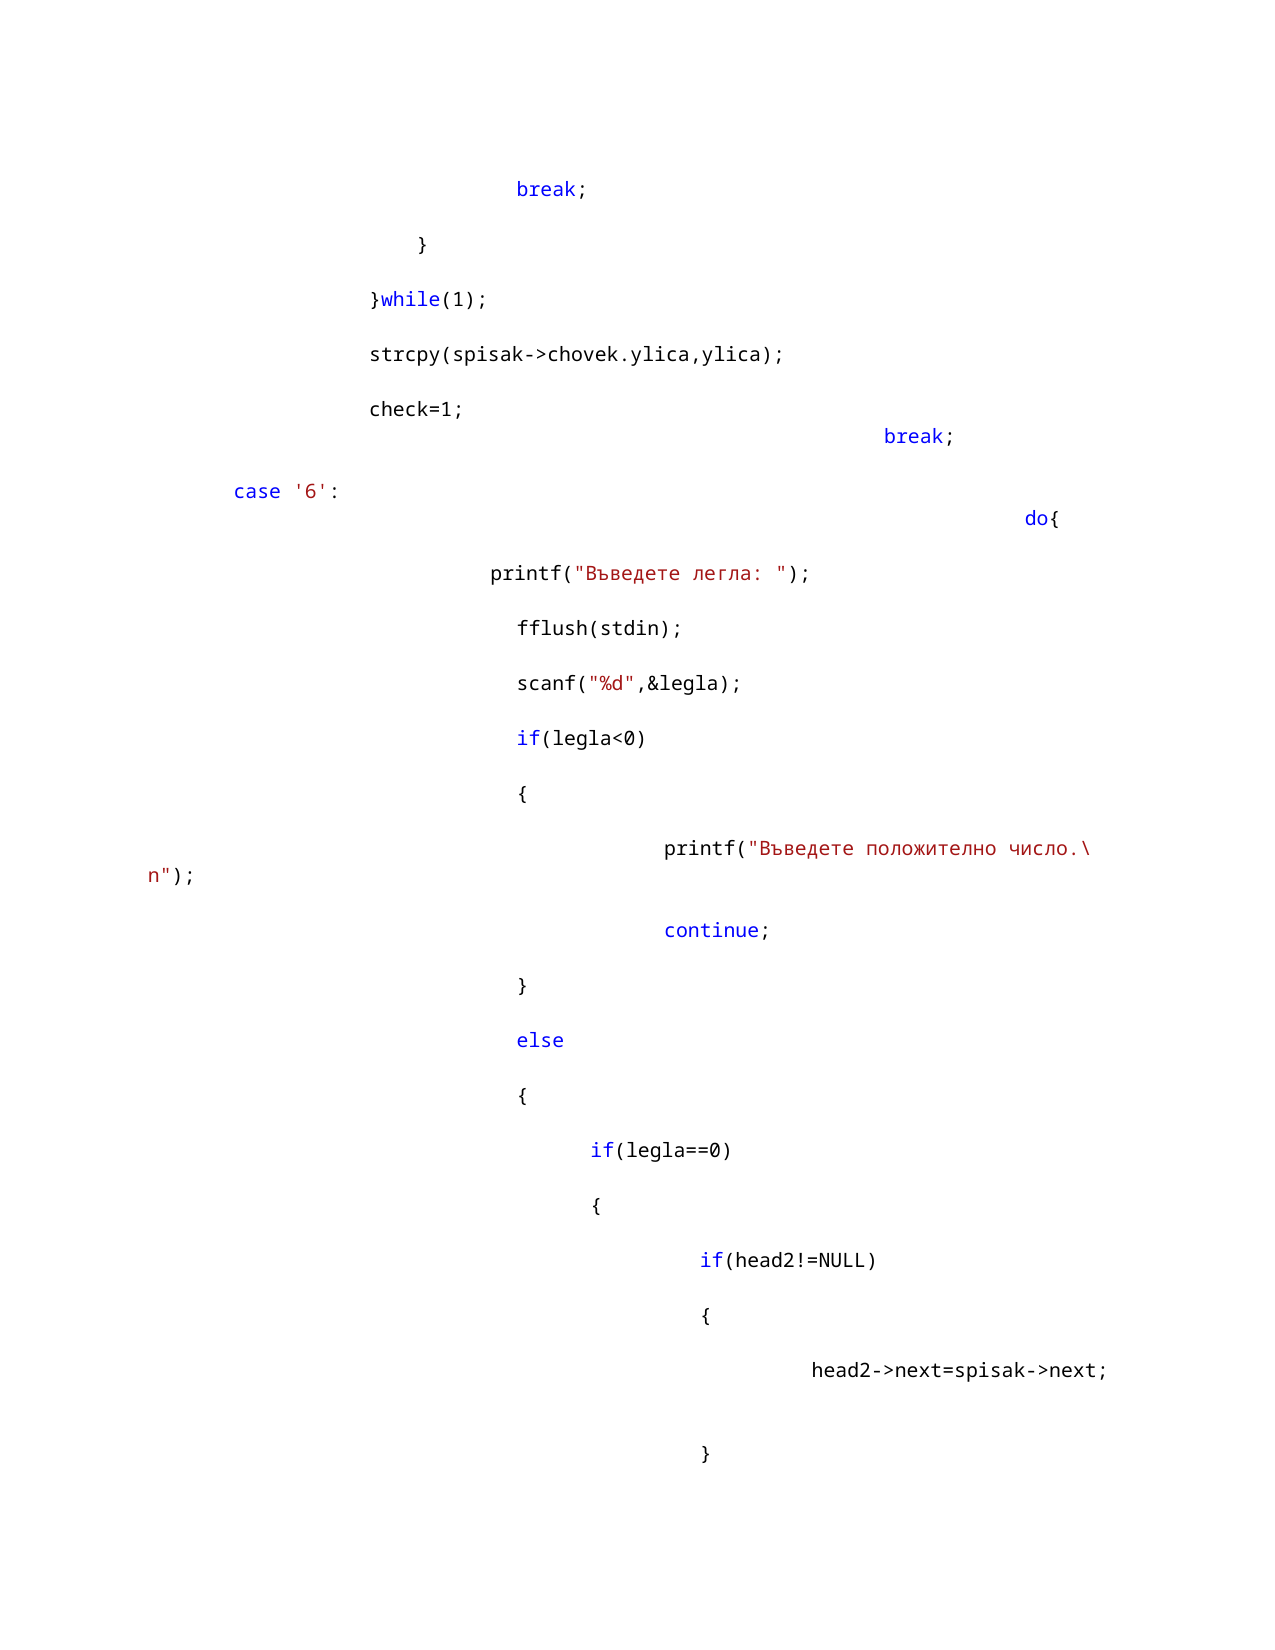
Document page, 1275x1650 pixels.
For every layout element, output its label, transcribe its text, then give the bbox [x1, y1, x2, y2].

text { [148, 1053, 1127, 1108]
text scanf("%d",&legla); [148, 642, 1127, 697]
text break; [148, 148, 1127, 203]
text } [148, 203, 1127, 258]
text }while(1); [148, 258, 1127, 313]
text } [148, 1412, 1127, 1467]
text head2->next=spisak->next; [148, 1328, 1127, 1383]
text printf("Въведете положително число.\n"); [148, 807, 1127, 888]
text { [148, 1163, 1127, 1218]
text break; [148, 423, 1127, 449]
text if(head2!=NULL) [148, 1218, 1127, 1273]
text do{ [148, 504, 1127, 532]
text } [148, 943, 1127, 998]
text else [148, 998, 1127, 1053]
text if(legla==0) [148, 1108, 1127, 1163]
text fflush(stdin); [148, 587, 1127, 642]
text continue; [148, 888, 1127, 943]
text case '6': [148, 449, 1127, 504]
text strcpy(spisak->chovek.ylica,ylica); [148, 313, 1127, 368]
text printf("Въведете легла: "); [148, 532, 1127, 587]
text if(legla<0) [148, 697, 1127, 752]
text check=1; [148, 368, 1127, 423]
text { [148, 752, 1127, 807]
text { [148, 1273, 1127, 1328]
